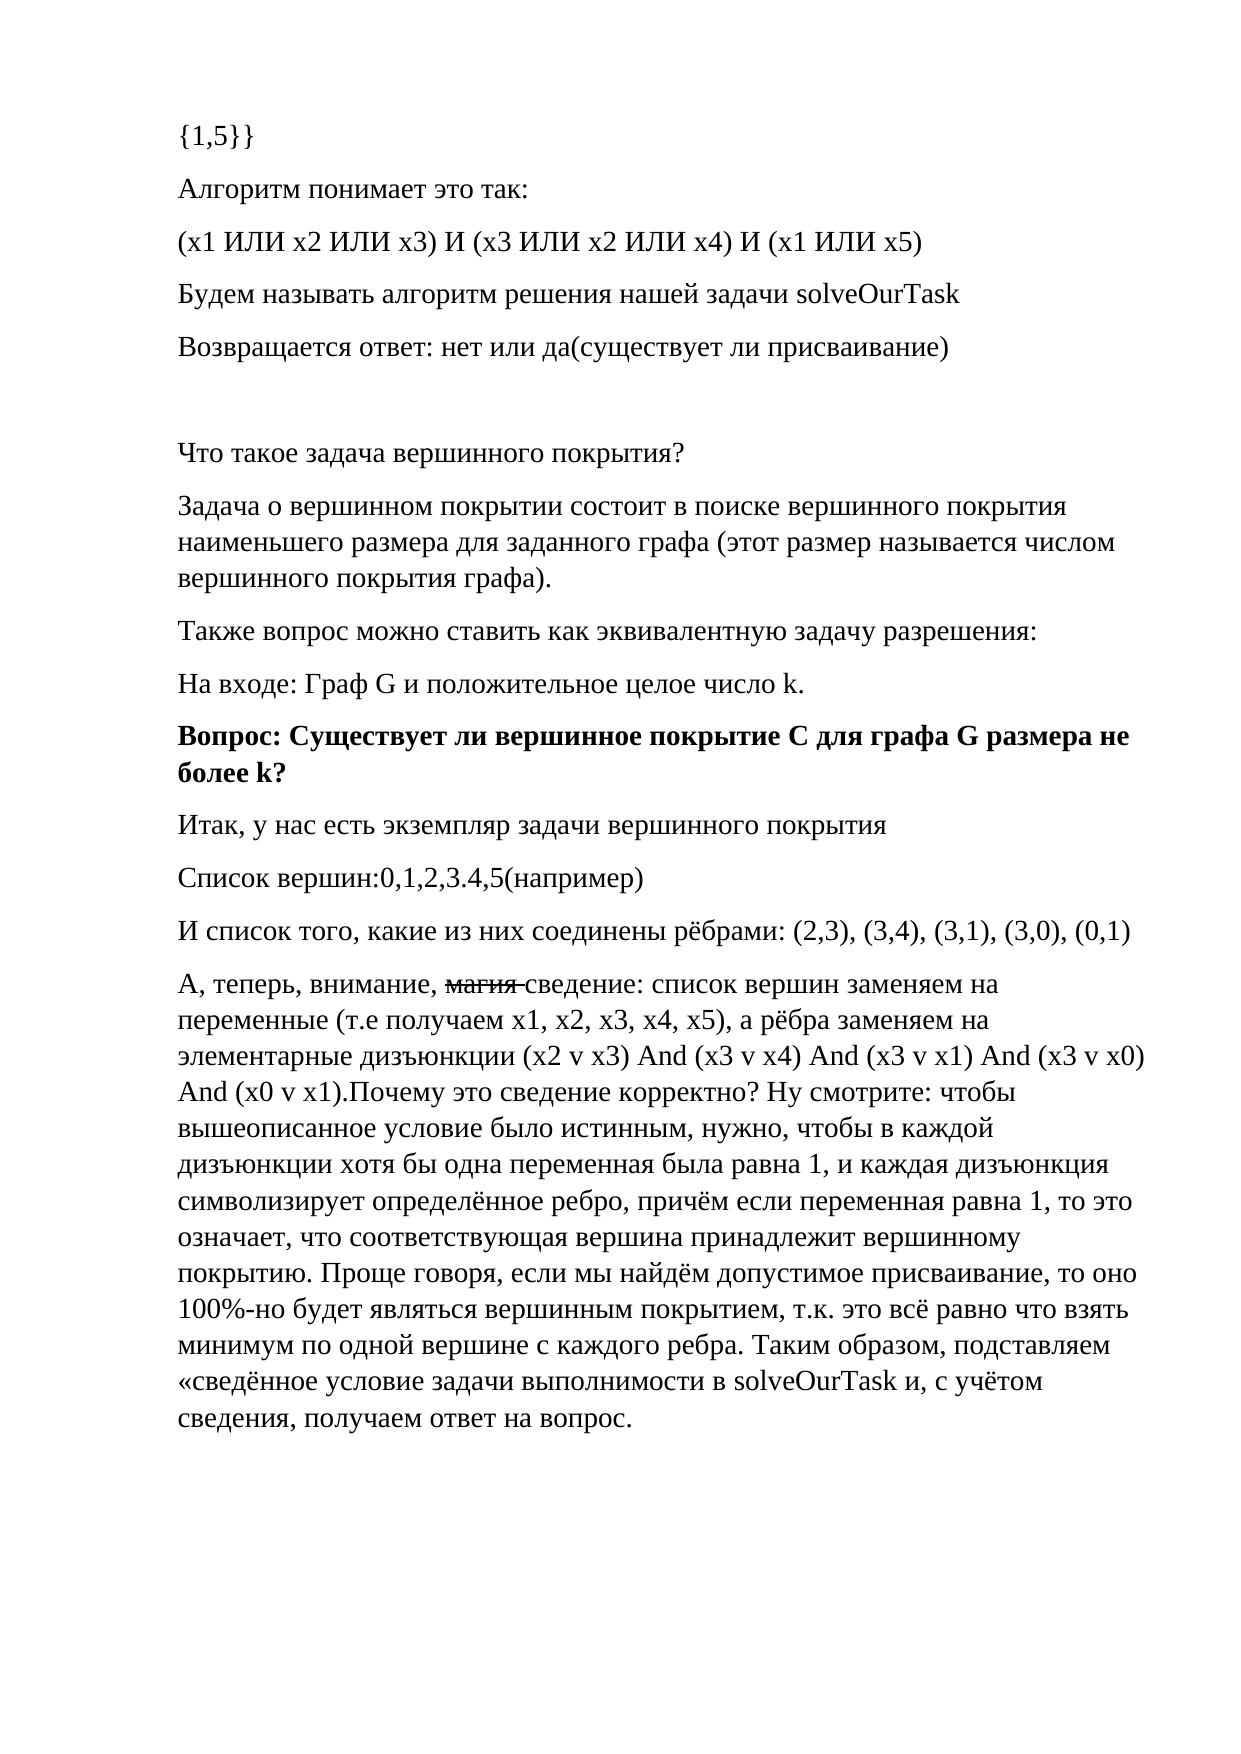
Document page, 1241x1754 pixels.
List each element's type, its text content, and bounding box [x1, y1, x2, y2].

text А, теперь, внимание, магия сведение: список вершин заменяем на переменные (т.е получаем х1, х2, х3, х4, х5), а рёбра заменяем на элементарные дизъюнкции (х2 v x3) And (x3 v x4) And (x3 v x1) And (x3 v x0) And (x0 v x1).Почему это сведение корректно? Ну смотрите: чтобы вышеописанное условие было истинным, нужно, чтобы в каждой дизъюнкции хотя бы одна переменная была равна 1, и каждая дизъюнкция символизирует определённое ребро, причём если переменная равна 1, то это означает, что соответствующая вершина принадлежит вершинному покрытию. Проще говоря, если мы найдём допустимое присваивание, то оно 100%-но будет являться вершинным покрытием, т.к. это всё равно что взять минимум по одной вершине с каждого ребра. Таким образом, подставляем «сведённое условие задачи выполнимости в solveOurTask и, с учётом сведения, получаем ответ на вопрос. [177, 966, 1152, 1433]
text Итак, у нас есть экземпляр задачи вершинного покрытия [177, 807, 1152, 841]
text Будем называть алгоритм решения нашей задачи solveOurTask [177, 277, 1152, 310]
text И список того, какие из них соединены рёбрами: (2,3), (3,4), (3,1), (3,0), (0,1) [177, 913, 1152, 947]
text Возвращается ответ: нет или да(существует ли присваивание) [177, 329, 1152, 363]
text (x1 ИЛИ x2 ИЛИ х3) И (х3 ИЛИ х2 ИЛИ х4) И (х1 ИЛИ х5) [177, 224, 1152, 257]
text Алгоритм понимает это так: [177, 171, 1152, 204]
text На входе: Граф G и положительное целое число k. [177, 666, 1152, 699]
text Что такое задача вершинного покрытия? [177, 435, 1152, 468]
text Список вершин:0,1,2,3.4,5(например) [177, 860, 1152, 894]
text {1,5}} [177, 118, 1152, 152]
text Также вопрос можно ставить как эквивалентную задачу разрешения: [177, 613, 1152, 646]
text Вопрос: Существует ли вершинное покрытие C для графа G размера не более k? [177, 718, 1152, 788]
text Задача о вершинном покрытии состоит в поиске вершинного покрытия наименьшего размера для заданного графа (этот размер называется числом вершинного покрытия графа). [177, 488, 1152, 594]
